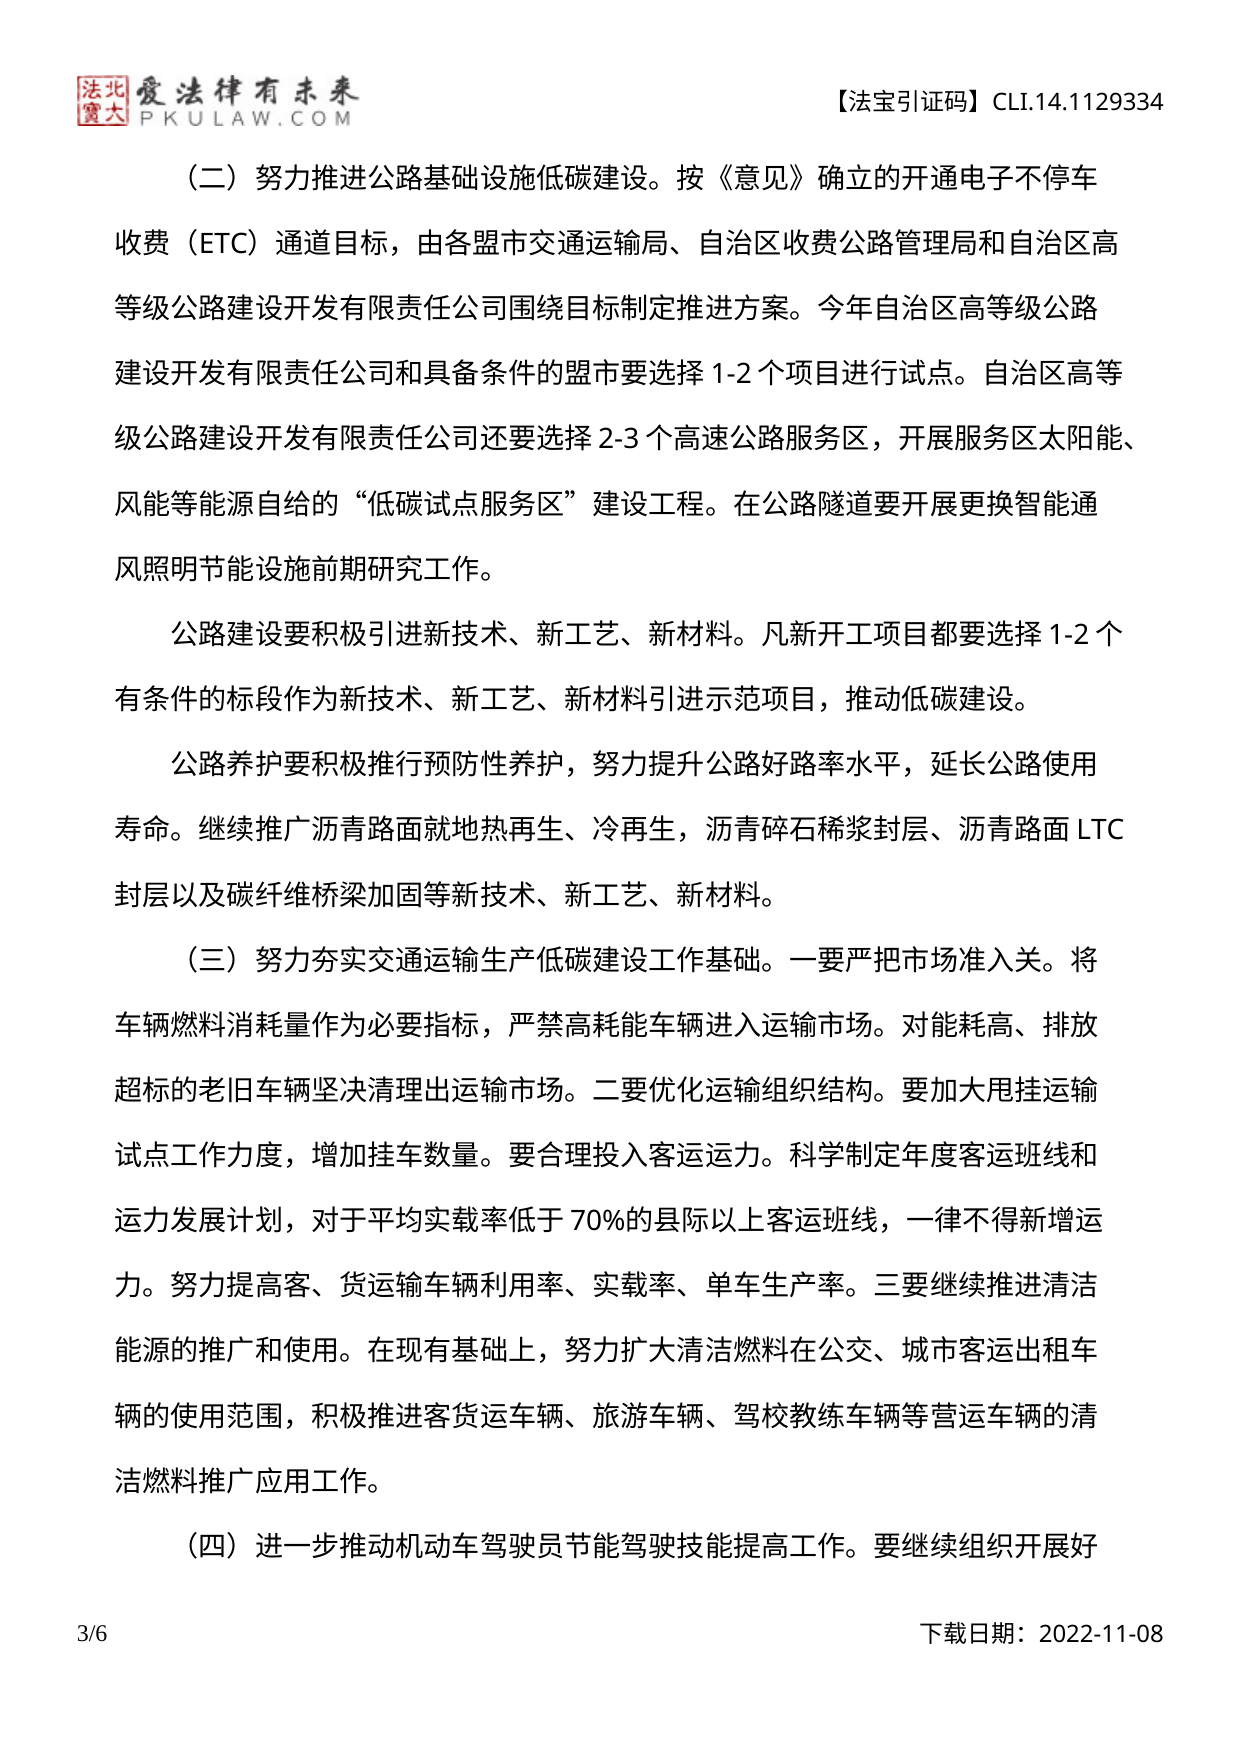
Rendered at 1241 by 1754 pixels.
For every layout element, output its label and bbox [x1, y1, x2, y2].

text [114, 156, 1126, 1564]
picture [76, 75, 361, 126]
